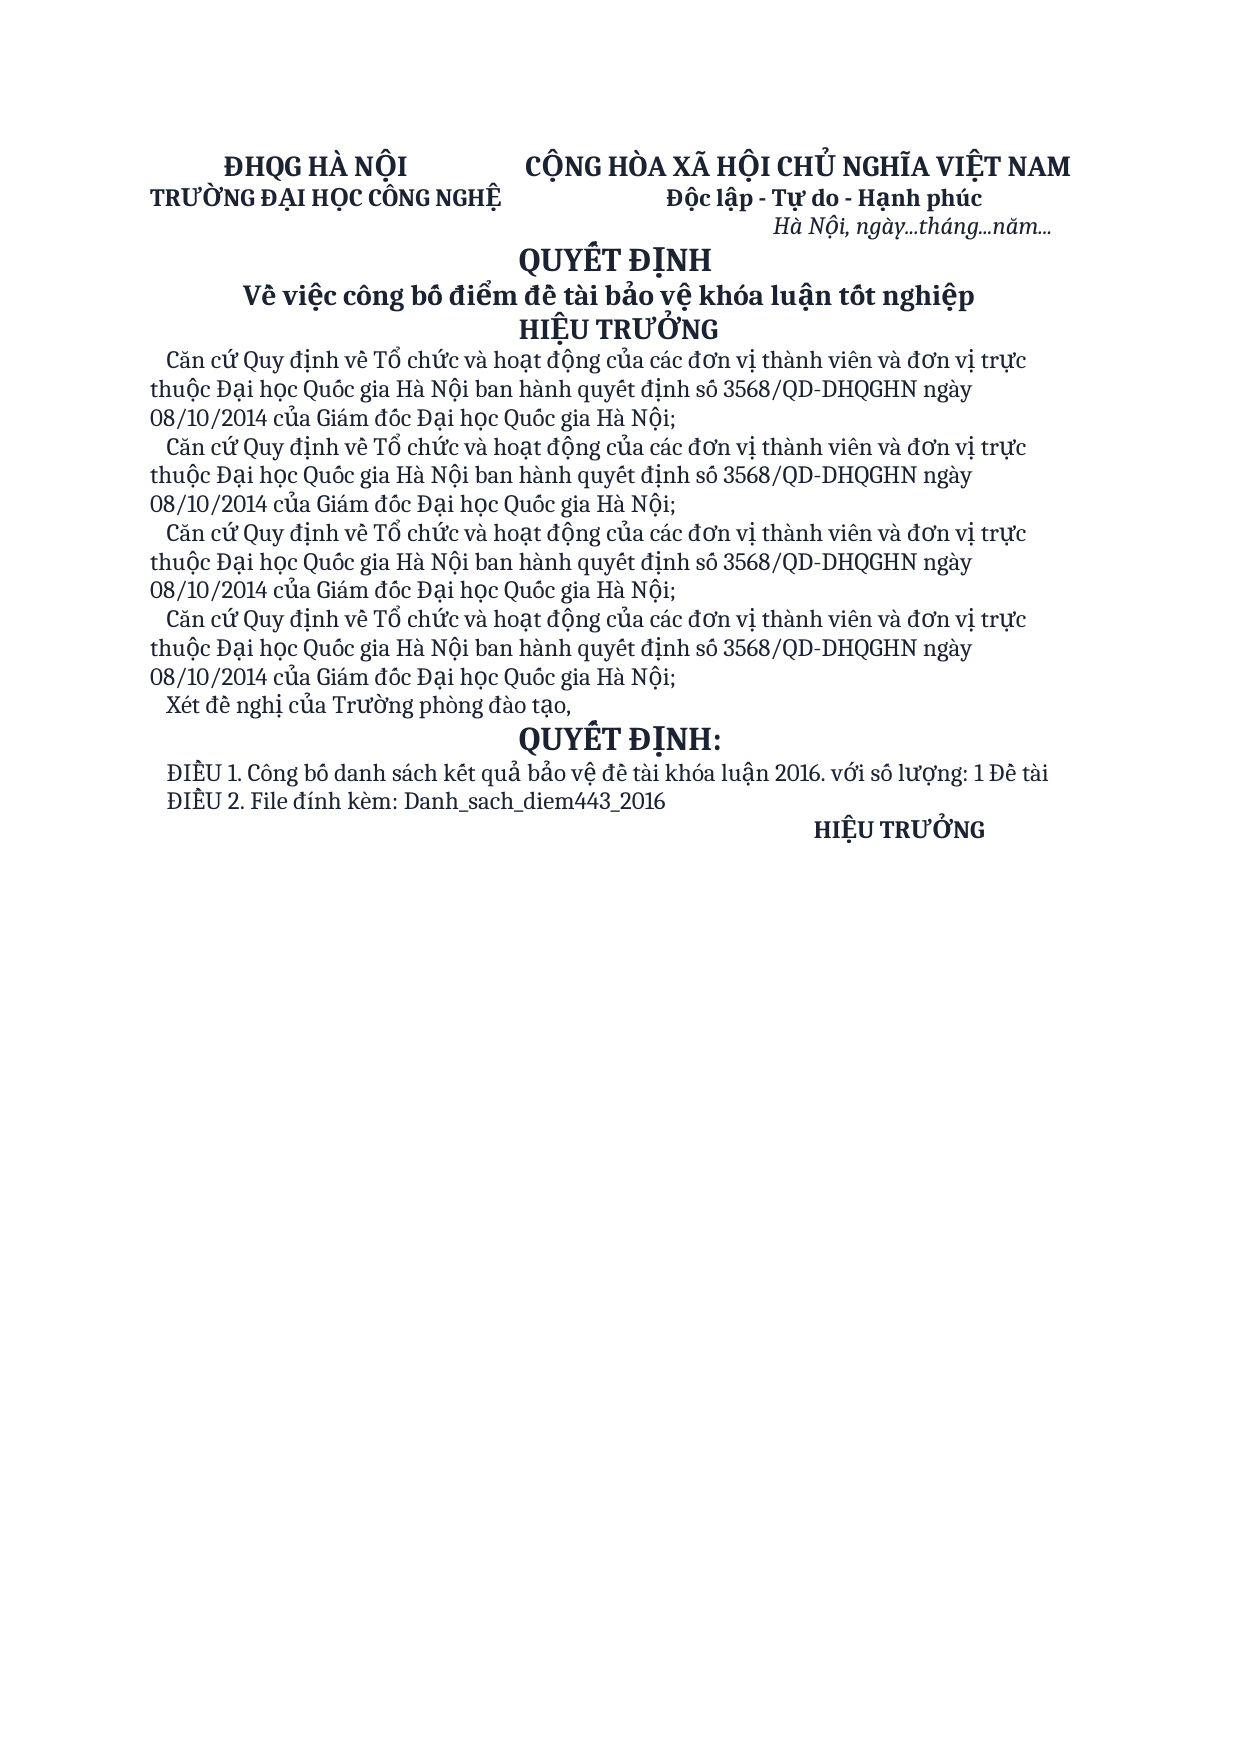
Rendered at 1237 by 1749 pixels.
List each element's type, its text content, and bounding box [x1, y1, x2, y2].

text ĐHQG HÀ NỘI CỘNG HÒA XÃ HỘI CHỦ NGHĨA VIỆT NAM [150, 150, 1086, 183]
text HIỆU TRƯỞNG [150, 816, 1086, 845]
text HIỆU TRƯỞNG [150, 313, 1086, 346]
text Căn cứ Quy định về Tổ chức và hoạt động của các đơn vị thành viên và đơn vị trực thuộc Đại học Quốc gia Hà Nội ban hành quyết định số 3568/QD-DHQGHN ngày 08/10/2014 của Giám đốc Đại học Quốc gia Hà Nội; [150, 346, 1086, 433]
text Về việc công bố điểm đề tài bảo vệ khóa luận tốt nghiệp [150, 279, 1086, 313]
text QUYẾT ĐỊNH: [150, 720, 1086, 758]
text TRƯỜNG ĐẠI HỌC CÔNG NGHỆ Độc lập - Tự do - Hạnh phúc [150, 183, 1086, 212]
text Căn cứ Quy định về Tổ chức và hoạt động của các đơn vị thành viên và đơn vị trực thuộc Đại học Quốc gia Hà Nội ban hành quyết định số 3568/QD-DHQGHN ngày 08/10/2014 của Giám đốc Đại học Quốc gia Hà Nội; [150, 605, 1086, 691]
text Căn cứ Quy định về Tổ chức và hoạt động của các đơn vị thành viên và đơn vị trực thuộc Đại học Quốc gia Hà Nội ban hành quyết định số 3568/QD-DHQGHN ngày 08/10/2014 của Giám đốc Đại học Quốc gia Hà Nội; [150, 433, 1086, 519]
text Căn cứ Quy định về Tổ chức và hoạt động của các đơn vị thành viên và đơn vị trực thuộc Đại học Quốc gia Hà Nội ban hành quyết định số 3568/QD-DHQGHN ngày 08/10/2014 của Giám đốc Đại học Quốc gia Hà Nội; [150, 519, 1086, 605]
text Xét đề nghị của Trường phòng đào tạo, [150, 691, 1086, 720]
text QUYẾT ĐỊNH [150, 241, 1086, 279]
text ĐIỀU 1. Công bố danh sách kết quả bảo vệ đề tài khóa luận 2016. với số lượng: 1 Đề tài [150, 758, 1086, 787]
text Hà Nội, ngày...tháng...năm... [150, 212, 1086, 241]
text ĐIỀU 2. File đính kèm: Danh_sach_diem443_2016 [150, 787, 1086, 816]
